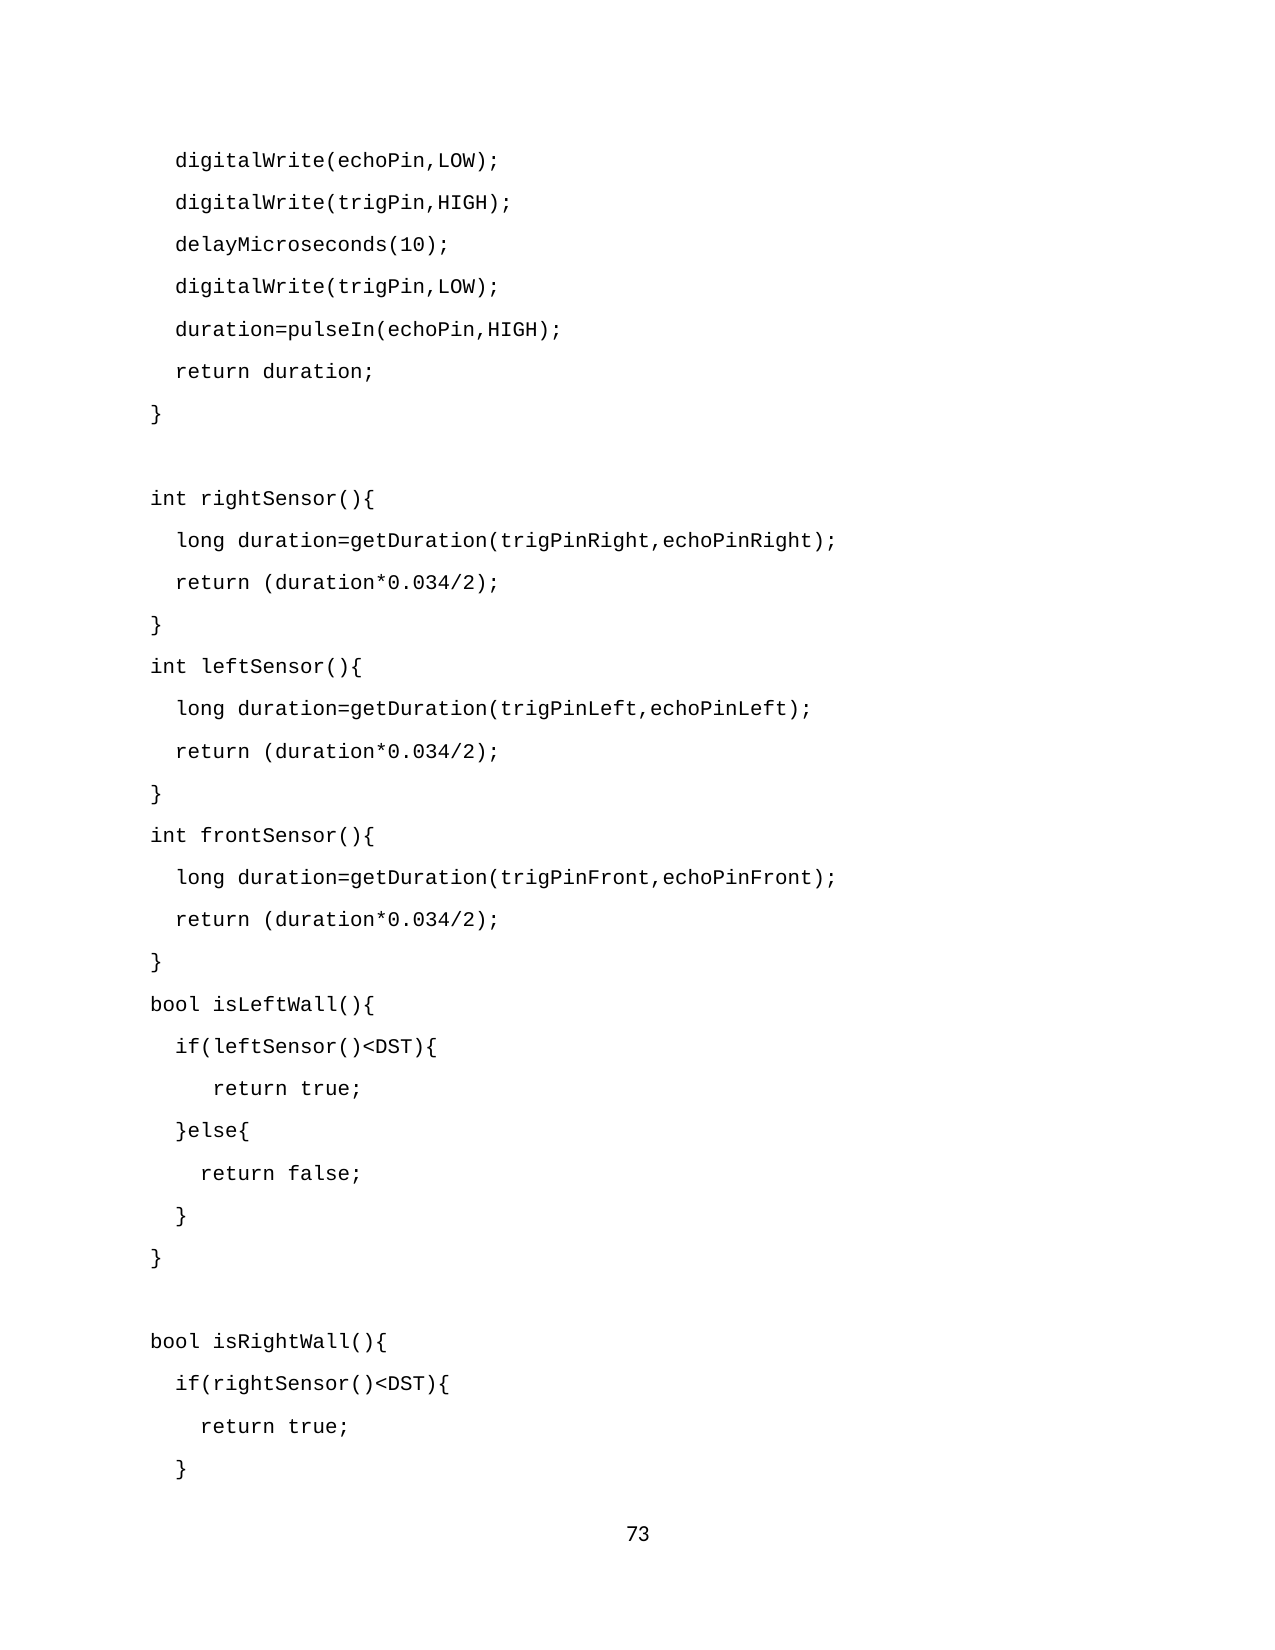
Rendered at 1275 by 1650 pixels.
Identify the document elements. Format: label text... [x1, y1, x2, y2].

text int frontSensor(){ [150, 825, 1125, 849]
text digitalWrite(trigPin,LOW); [150, 277, 1125, 300]
text return (duration*0.034/2); [150, 572, 1125, 596]
text long duration=getDuration(trigPinFront,echoPinFront); [150, 867, 1125, 891]
text digitalWrite(trigPin,HIGH); [150, 192, 1125, 216]
text } [150, 952, 1125, 975]
text return false; [150, 1162, 1125, 1186]
text if(leftSensor()<DST){ [150, 1036, 1125, 1059]
text } [150, 403, 1125, 427]
text } [150, 1458, 1125, 1481]
text return true; [150, 1078, 1125, 1102]
text int leftSensor(){ [150, 656, 1125, 680]
text } [150, 614, 1125, 638]
text return true; [150, 1416, 1125, 1439]
text return (duration*0.034/2); [150, 909, 1125, 933]
text bool isLeftWall(){ [150, 994, 1125, 1017]
text duration=pulseIn(echoPin,HIGH); [150, 319, 1125, 342]
text if(rightSensor()<DST){ [150, 1373, 1125, 1397]
text long duration=getDuration(trigPinLeft,echoPinLeft); [150, 698, 1125, 722]
text } [150, 1205, 1125, 1228]
text } [150, 1247, 1125, 1271]
text long duration=getDuration(trigPinRight,echoPinRight); [150, 530, 1125, 553]
text } [150, 783, 1125, 806]
text bool isRightWall(){ [150, 1331, 1125, 1355]
text digitalWrite(echoPin,LOW); [150, 150, 1125, 174]
text }else{ [150, 1120, 1125, 1144]
text int rightSensor(){ [150, 487, 1125, 511]
text return (duration*0.034/2); [150, 741, 1125, 764]
text return duration; [150, 361, 1125, 384]
text delayMicroseconds(10); [150, 234, 1125, 258]
